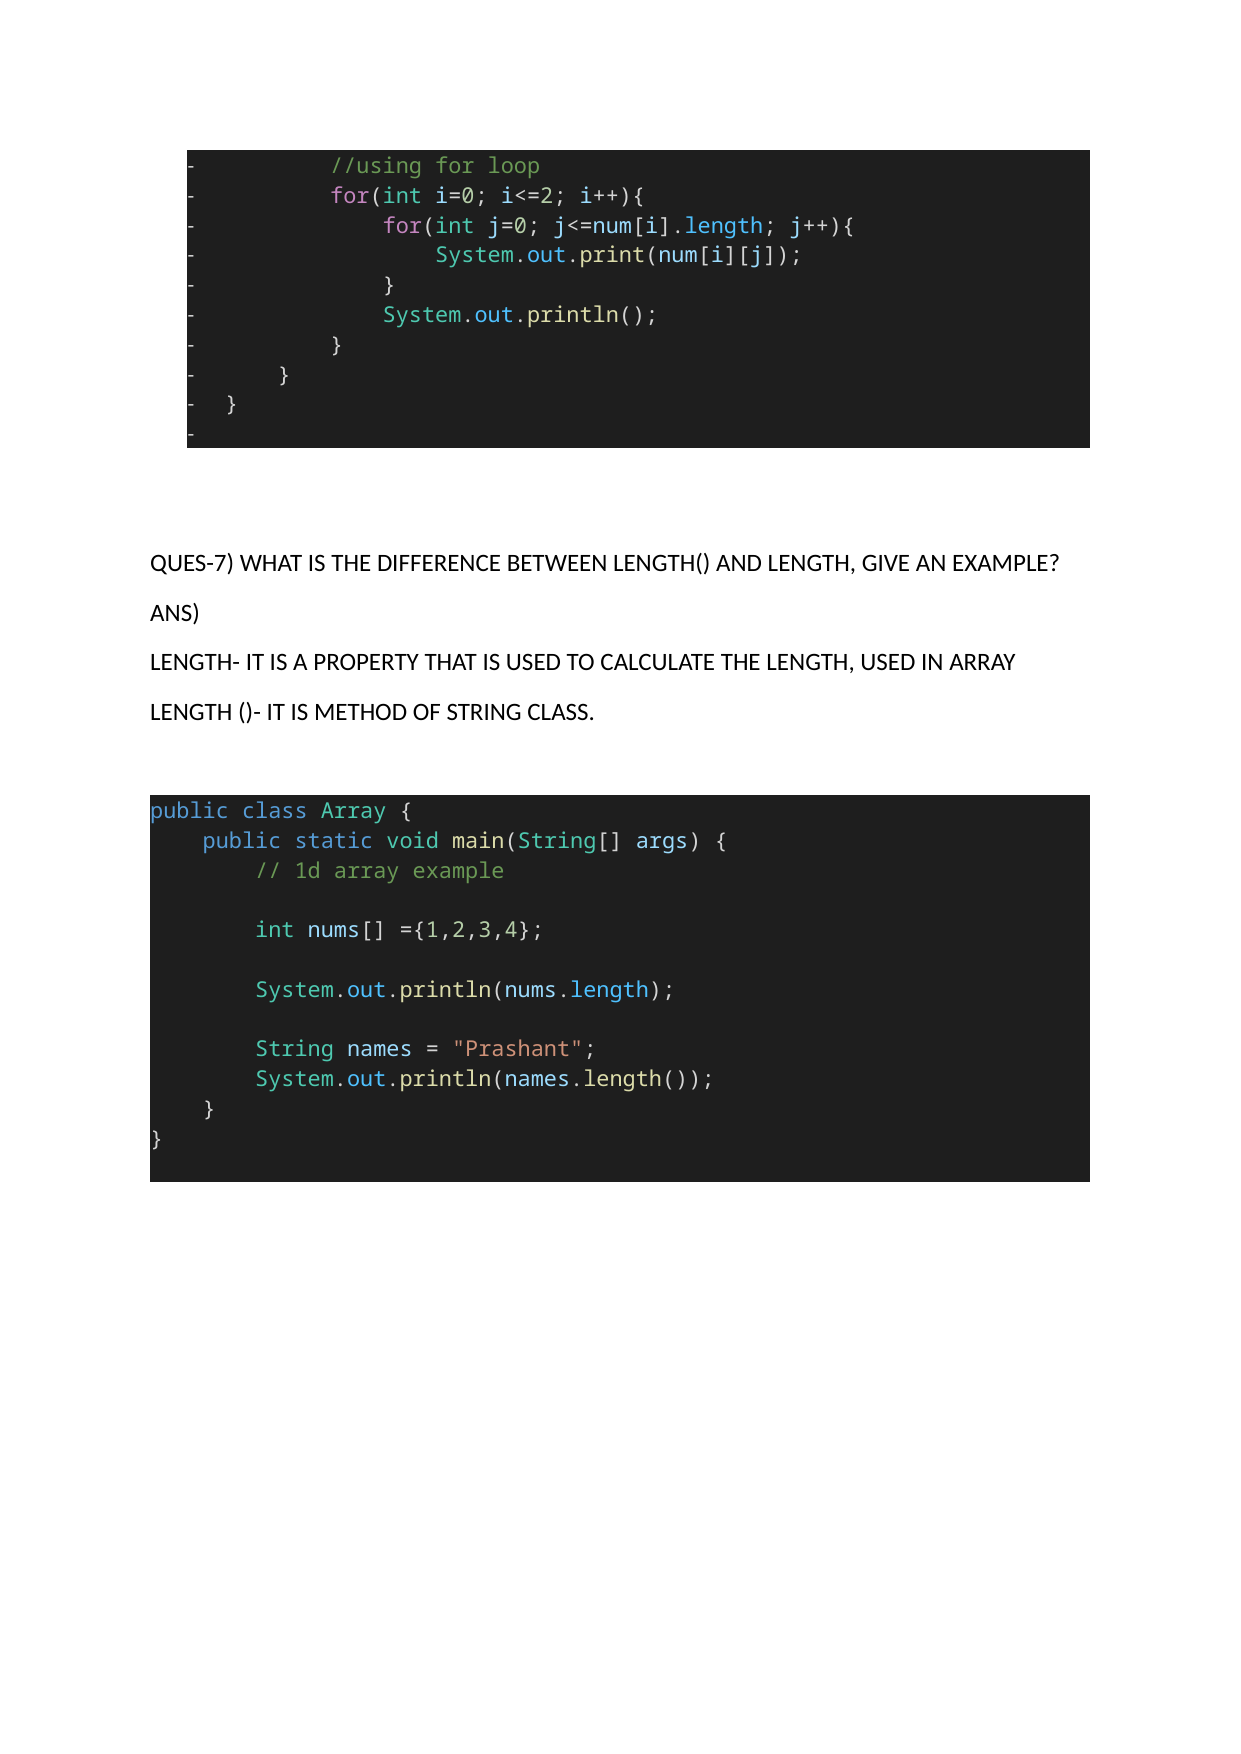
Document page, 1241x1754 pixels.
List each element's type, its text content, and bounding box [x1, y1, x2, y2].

list System.out.print(num[i][j]); [187, 239, 1090, 269]
text public class Array { [150, 795, 1090, 825]
text QUES-7) WHAT IS THE DIFFERENCE BETWEEN LENGTH() AND LENGTH, GIVE AN EXAMPLE? [150, 547, 1090, 578]
text System.out.println(nums.length); [150, 974, 1090, 1003]
text } [150, 1123, 1090, 1152]
list //using for loop [187, 150, 1090, 180]
text int nums[] ={1,2,3,4}; [150, 914, 1090, 944]
text System.out.println(names.length()); [150, 1063, 1090, 1093]
text } [150, 1093, 1090, 1123]
list for(int j=0; j<=num[i].length; j++){ [187, 209, 1090, 239]
text String names = "Prashant"; [150, 1033, 1090, 1063]
list } [187, 329, 1090, 358]
text // 1d array example [150, 854, 1090, 884]
list System.out.println(); [187, 299, 1090, 329]
text public static void main(String[] args) { [150, 825, 1090, 854]
text ANS) [150, 597, 1090, 627]
list } [187, 358, 1090, 388]
list } [187, 388, 1090, 418]
text LENGTH- IT IS A PROPERTY THAT IS USED TO CALCULATE THE LENGTH, USED IN ARRAY [150, 646, 1090, 677]
list for(int i=0; i<=2; i++){ [187, 180, 1090, 209]
list } [187, 269, 1090, 299]
text LENGTH ()- IT IS METHOD OF STRING CLASS. [150, 696, 1090, 726]
